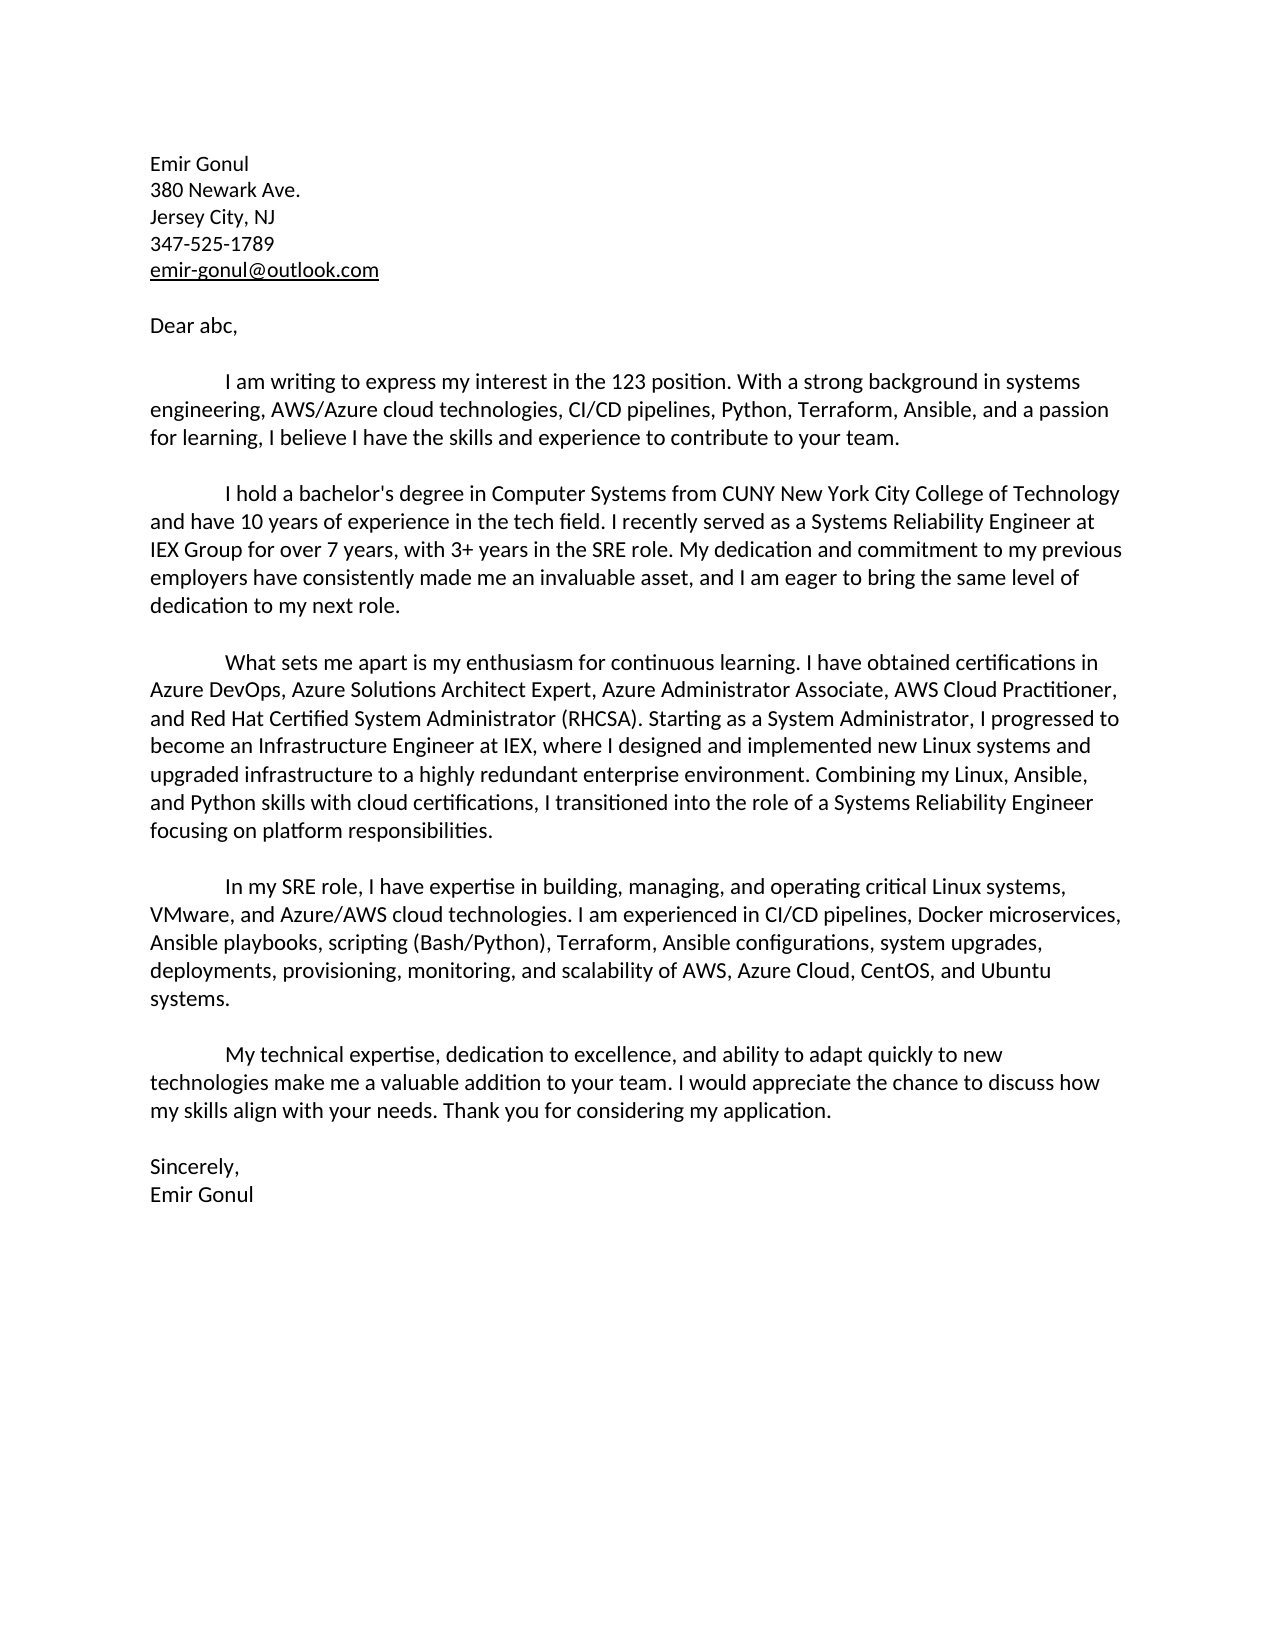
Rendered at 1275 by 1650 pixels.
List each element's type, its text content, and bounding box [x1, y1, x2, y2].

text I am writing to express my interest in the 123 position. With a strong background in systems engineering, AWS/Azure cloud technologies, CI/CD pipelines, Python, Terraform, Ansible, and a passion for learning, I believe I have the skills and experience to contribute to your team. [150, 339, 1125, 451]
text Jersey City, NJ [150, 203, 1125, 230]
text I hold a bachelor's degree in Computer Systems from CUNY New York City College of Technology and have 10 years of experience in the tech field. I recently served as a Systems Reliability Engineer at IEX Group for over 7 years, with 3+ years in the SRE role. My dedication and commitment to my previous employers have consistently made me an invaluable asset, and I am eager to bring the same level of dedication to my next role. [150, 479, 1125, 619]
text In my SRE role, I have expertise in building, managing, and operating critical Linux systems, VMware, and Azure/AWS cloud technologies. I am experienced in CI/CD pipelines, Docker microservices, Ansible playbooks, scripting (Bash/Python), Terraform, Ansible configurations, system upgrades, deployments, provisioning, monitoring, and scalability of AWS, Azure Cloud, CentOS, and Ubuntu systems. [150, 872, 1125, 1012]
text 347-525-1789 [150, 230, 1125, 257]
text Emir Gonul [150, 150, 1125, 177]
text My technical expertise, dedication to excellence, and ability to adapt quickly to new technologies make me a valuable addition to your team. I would appreciate the chance to discuss how my skills align with your needs. Thank you for considering my application. [150, 1040, 1125, 1124]
text emir-gonul@outlook.com [150, 257, 1125, 283]
text What sets me apart is my enthusiasm for continuous learning. I have obtained certifications in Azure DevOps, Azure Solutions Architect Expert, Azure Administrator Associate, AWS Cloud Practitioner, and Red Hat Certified System Administrator (RHCSA). Starting as a System Administrator, I progressed to become an Infrastructure Engineer at IEX, where I designed and implemented new Linux systems and upgraded infrastructure to a highly redundant enterprise environment. Combining my Linux, Ansible, and Python skills with cloud certifications, I transitioned into the role of a Systems Reliability Engineer focusing on platform responsibilities. [150, 648, 1125, 844]
text Dear abc, [150, 311, 1125, 339]
text 380 Newark Ave. [150, 177, 1125, 203]
text Emir Gonul [150, 1180, 1125, 1208]
text Sincerely, [150, 1152, 1125, 1180]
